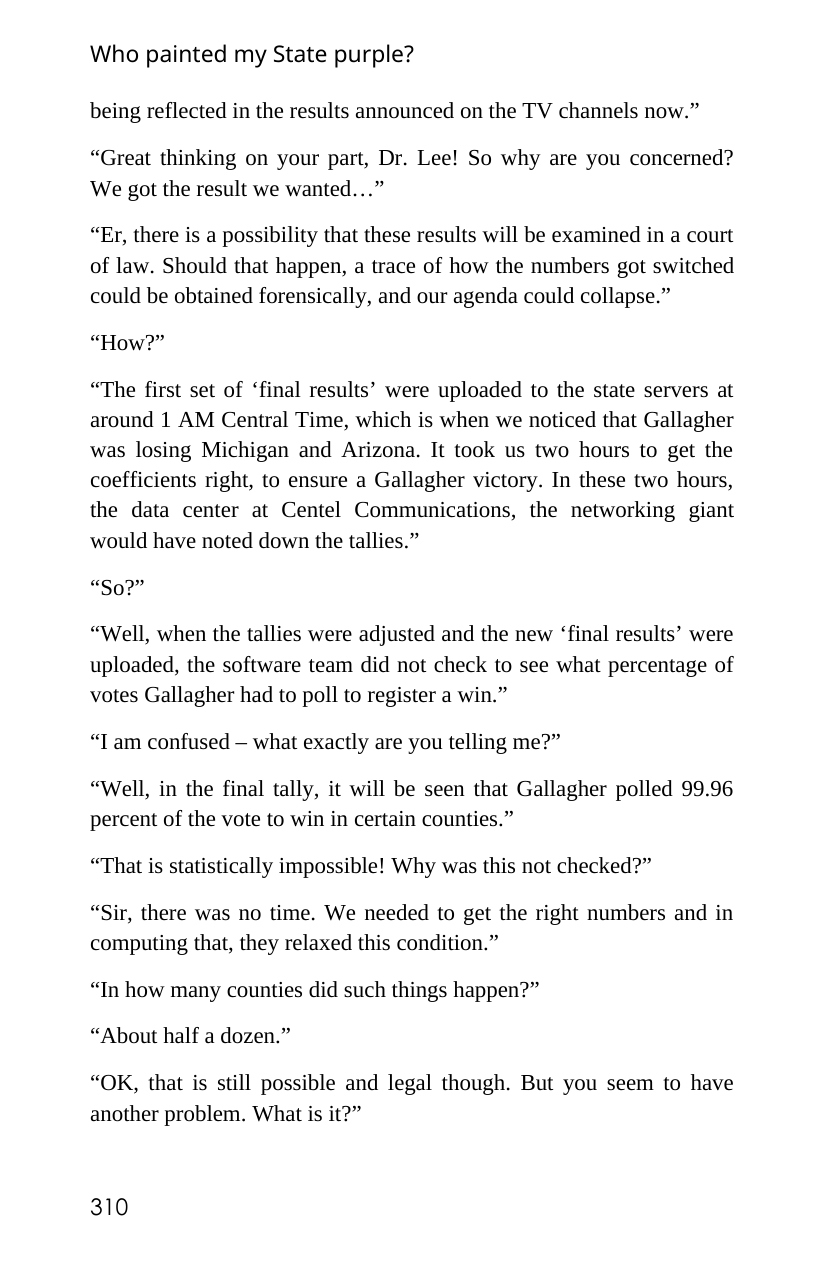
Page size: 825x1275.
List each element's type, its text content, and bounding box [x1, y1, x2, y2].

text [90, 97, 735, 124]
text “Well, when the tallies were adjusted and the new ‘final results’ were uploaded, the software team did not check to see what percentage of votes Gallagher had to poll to register a win.” [90, 620, 735, 707]
text “How?” [90, 329, 735, 355]
text “Well, in the final tally, it will be seen that Gallagher polled 99.96 percent of the vote to win in certain counties.” [90, 774, 735, 831]
text “OK, that is still possible and legal though. But you seem to have another problem. What is it?” [90, 1069, 735, 1126]
text “About half a dozen.” [90, 1022, 735, 1049]
text “The first set of ‘final results’ were uploaded to the state servers at around 1 AM Central Time, which is when we noticed that Gallagher was losing Michigan and Arizona. It took us two hours to get the coefficients right, to ensure a Gallagher victory. In these two hours, the data center at Centel Communications, the networking giant would have noted down the tallies.” [90, 376, 735, 553]
text “Great thinking on your part, Dr. Lee! So why are you concerned? We got the result we wanted…” [90, 144, 735, 201]
text “That is statistically impossible! Why was this not checked?” [90, 852, 735, 878]
text “In how many counties did such things happen?” [90, 976, 735, 1002]
text “I am confused – what exactly are you telling me?” [90, 728, 735, 754]
text “So?” [90, 573, 735, 600]
text “Er, there is a possibility that these results will be examined in a court of law. Should that happen, a trace of how the numbers got switched could be obtained forensically, and our agenda could collapse.” [90, 221, 735, 308]
text “Sir, there was no time. We needed to get the right numbers and in computing that, they relaxed this condition.” [90, 898, 735, 955]
